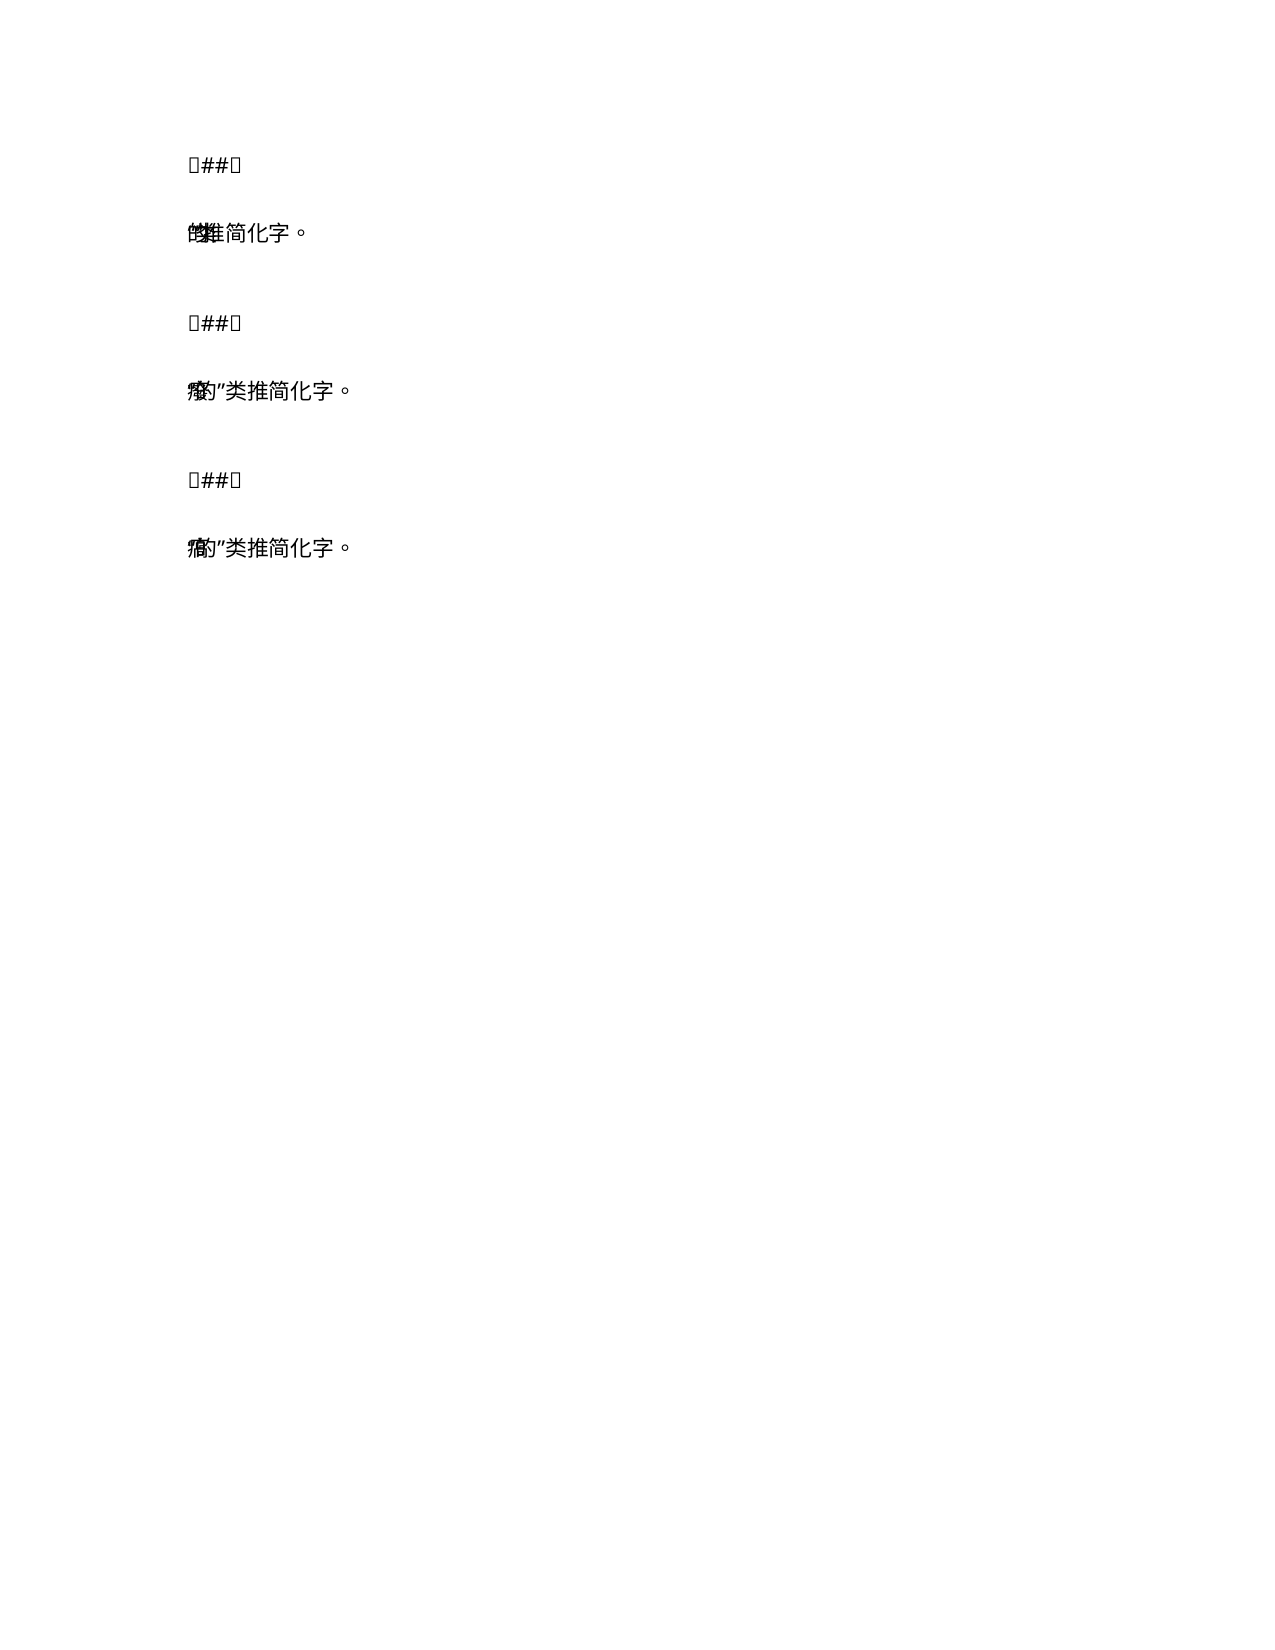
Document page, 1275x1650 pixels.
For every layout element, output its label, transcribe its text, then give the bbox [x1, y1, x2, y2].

text 𬏤##𬏤 𬏤“𤻲”的类推简化字。 [187, 150, 1087, 282]
text 𬏦##𬏦 𬏦“癈”的类推简化字。 [187, 307, 1087, 440]
text 𬏮##𬏮 𬏮“瘑”的类推简化字。 [187, 465, 1087, 597]
